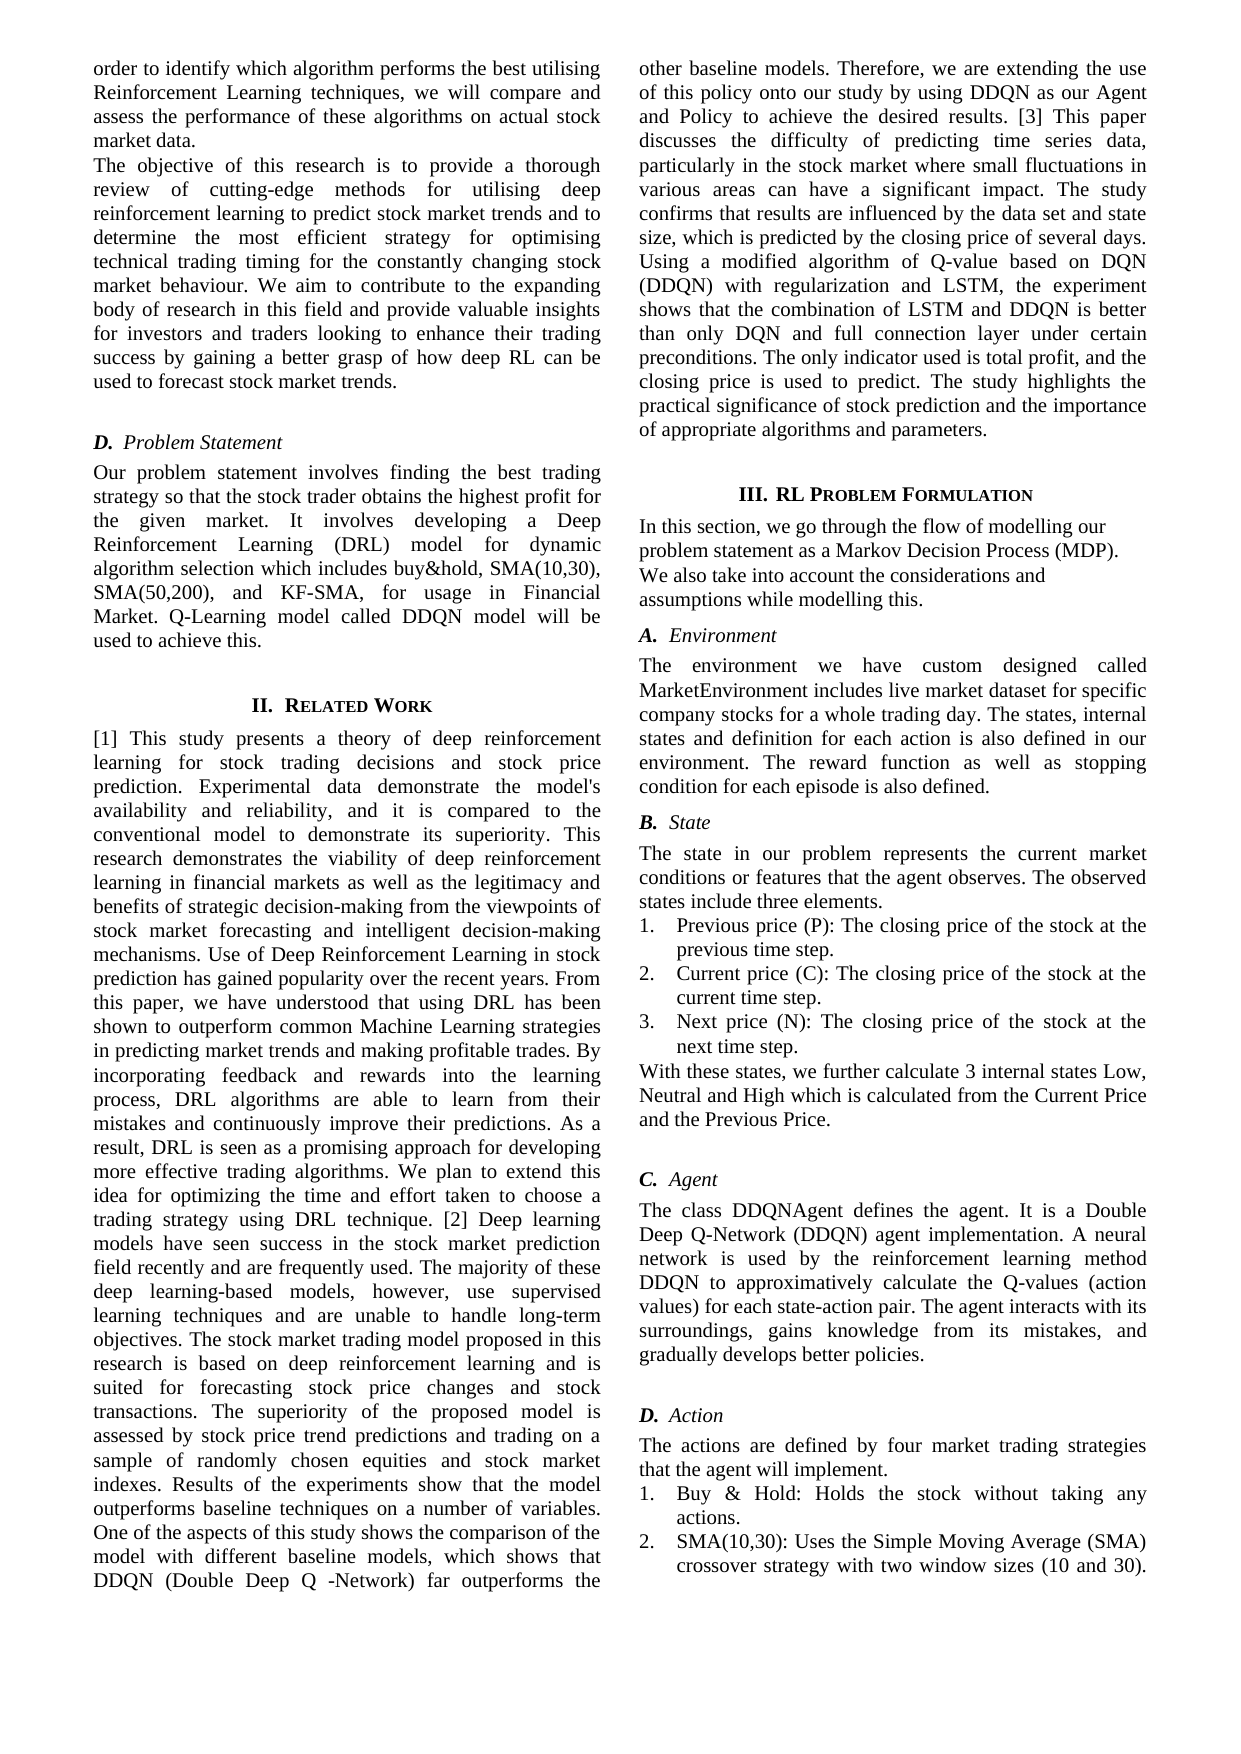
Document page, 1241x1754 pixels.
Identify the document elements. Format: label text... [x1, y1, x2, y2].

text [1] This study presents a theory of deep reinforcement learning for stock trading decisions and stock price prediction. Experimental data demonstrate the model's availability and reliability, and it is compared to the conventional model to demonstrate its superiority. This research demonstrates the viability of deep reinforcement learning in financial markets as well as the legitimacy and benefits of strategic decision-making from the viewpoints of stock market forecasting and intelligent decision-making mechanisms. Use of Deep Reinforcement Learning in stock prediction has gained popularity over the recent years. From this paper, we have understood that using DRL has been shown to outperform common Machine Learning strategies in predicting market trends and making profitable trades. By incorporating feedback and rewards into the learning process, DRL algorithms are able to learn from their mistakes and continuously improve their predictions. As a result, DRL is seen as a promising approach for developing more effective trading algorithms. We plan to extend this idea for optimizing the time and effort taken to choose a trading strategy using DRL technique. [2] Deep learning models have seen success in the stock market prediction field recently and are frequently used. The majority of these deep learning-based models, however, use supervised learning techniques and are unable to handle long-term objectives. The stock market trading model proposed in this research is based on deep reinforcement learning and is suited for forecasting stock price changes and stock transactions. The superiority of the proposed model is assessed by stock price trend predictions and trading on a sample of randomly chosen equities and stock market indexes. Results of the experiments show that the model outperforms baseline techniques on a number of variables. One of the aspects of this study shows the comparison of the model with different baseline models, which shows that DDQN (Double Deep Q -Network) far outperforms the other baseline models. Therefore, we are extending the use of this policy onto our study by using DDQN as our Agent and Policy to achieve the desired results. [3] This paper discusses the difficulty of predicting time series data, particularly in the stock market where small fluctuations in various areas can have a significant impact. The study confirms that results are influenced by the data set and state size, which is predicted by the closing price of several days. Using a modified algorithm of Q-value based on DQN (DDQN) with regularization and LSTM, the experiment shows that the combination of LSTM and DDQN is better than only DQN and full connection layer under certain preconditions. The only indicator used is total profit, and the closing price is used to predict. The study highlights the practical significance of stock prediction and the importance of appropriate algorithms and parameters. [93, 726, 601, 1592]
subtitle Problem Statement [93, 430, 601, 454]
text Our problem statement involves finding the best trading strategy so that the stock trader obtains the highest profit for the given market. It involves developing a Deep Reinforcement Learning (DRL) model for dynamic algorithm selection which includes buy&hold, SMA(10,30), SMA(50,200), and KF-SMA, for usage in Financial Market. Q-Learning model called DDQN model will be used to achieve this. [93, 460, 601, 652]
text In this section, we go through the flow of modelling our problem statement as a Markov Decision Process (MDP). We also take into account the considerations and assumptions while modelling this. [639, 514, 1147, 611]
subtitle Environment [639, 623, 1147, 647]
subtitle State [639, 810, 1147, 834]
text [1] This study presents a theory of deep reinforcement learning for stock trading decisions and stock price prediction. Experimental data demonstrate the model's availability and reliability, and it is compared to the conventional model to demonstrate its superiority. This research demonstrates the viability of deep reinforcement learning in financial markets as well as the legitimacy and benefits of strategic decision-making from the viewpoints of stock market forecasting and intelligent decision-making mechanisms. Use of Deep Reinforcement Learning in stock prediction has gained popularity over the recent years. From this paper, we have understood that using DRL has been shown to outperform common Machine Learning strategies in predicting market trends and making profitable trades. By incorporating feedback and rewards into the learning process, DRL algorithms are able to learn from their mistakes and continuously improve their predictions. As a result, DRL is seen as a promising approach for developing more effective trading algorithms. We plan to extend this idea for optimizing the time and effort taken to choose a trading strategy using DRL technique. [2] Deep learning models have seen success in the stock market prediction field recently and are frequently used. The majority of these deep learning-based models, however, use supervised learning techniques and are unable to handle long-term objectives. The stock market trading model proposed in this research is based on deep reinforcement learning and is suited for forecasting stock price changes and stock transactions. The superiority of the proposed model is assessed by stock price trend predictions and trading on a sample of randomly chosen equities and stock market indexes. Results of the experiments show that the model outperforms baseline techniques on a number of variables. One of the aspects of this study shows the comparison of the model with different baseline models, which shows that DDQN (Double Deep Q -Network) far outperforms the other baseline models. Therefore, we are extending the use of this policy onto our study by using DDQN as our Agent and Policy to achieve the desired results. [3] This paper discusses the difficulty of predicting time series data, particularly in the stock market where small fluctuations in various areas can have a significant impact. The study confirms that results are influenced by the data set and state size, which is predicted by the closing price of several days. Using a modified algorithm of Q-value based on DQN (DDQN) with regularization and LSTM, the experiment shows that the combination of LSTM and DDQN is better than only DQN and full connection layer under certain preconditions. The only indicator used is total profit, and the closing price is used to predict. The study highlights the practical significance of stock prediction and the importance of appropriate algorithms and parameters. [639, 56, 1147, 441]
list Buy & Hold: Holds the stock without taking any actions. [639, 1481, 1147, 1529]
subtitle RL Problem Formulation [639, 482, 1147, 506]
subtitle Action [639, 1403, 1147, 1427]
text The actions are defined by four market trading strategies that the agent will implement. [639, 1433, 1147, 1481]
subtitle Agent [639, 1167, 1147, 1191]
text The environment we have custom designed called MarketEnvironment includes live market dataset for specific company stocks for a whole trading day. The states, internal states and definition for each action is also defined in our environment. The reward function as well as stopping condition for each episode is also defined. [639, 653, 1147, 798]
text With these states, we further calculate 3 internal states Low, Neutral and High which is calculated from the Current Price and the Previous Price. [639, 1058, 1147, 1131]
list Next price (N): The closing price of the stock at the next time step. [639, 1009, 1147, 1058]
text The state in our problem represents the current market conditions or features that the agent observes. The observed states include three elements. [639, 841, 1147, 913]
list Previous price (P): The closing price of the stock at the previous time step. [639, 913, 1147, 961]
list Current price (C): The closing price of the stock at the current time step. [639, 961, 1147, 1009]
text The objective of this research is to provide a thorough review of cutting-edge methods for utilising deep reinforcement learning to predict stock market trends and to determine the most efficient strategy for optimising technical trading timing for the constantly changing stock market behaviour. We aim to contribute to the expanding body of research in this field and provide valuable insights for investors and traders looking to enhance their trading success by gaining a better grasp of how deep RL can be used to forecast stock market trends. [93, 152, 601, 393]
subtitle Related Work [93, 693, 601, 717]
text The class DDQNAgent defines the agent. It is a Double Deep Q-Network (DDQN) agent implementation. A neural network is used by the reinforcement learning method DDQN to approximatively calculate the Q-values (action values) for each state-action pair. The agent interacts with its surroundings, gains knowledge from its mistakes, and gradually develops better policies. [639, 1198, 1147, 1366]
